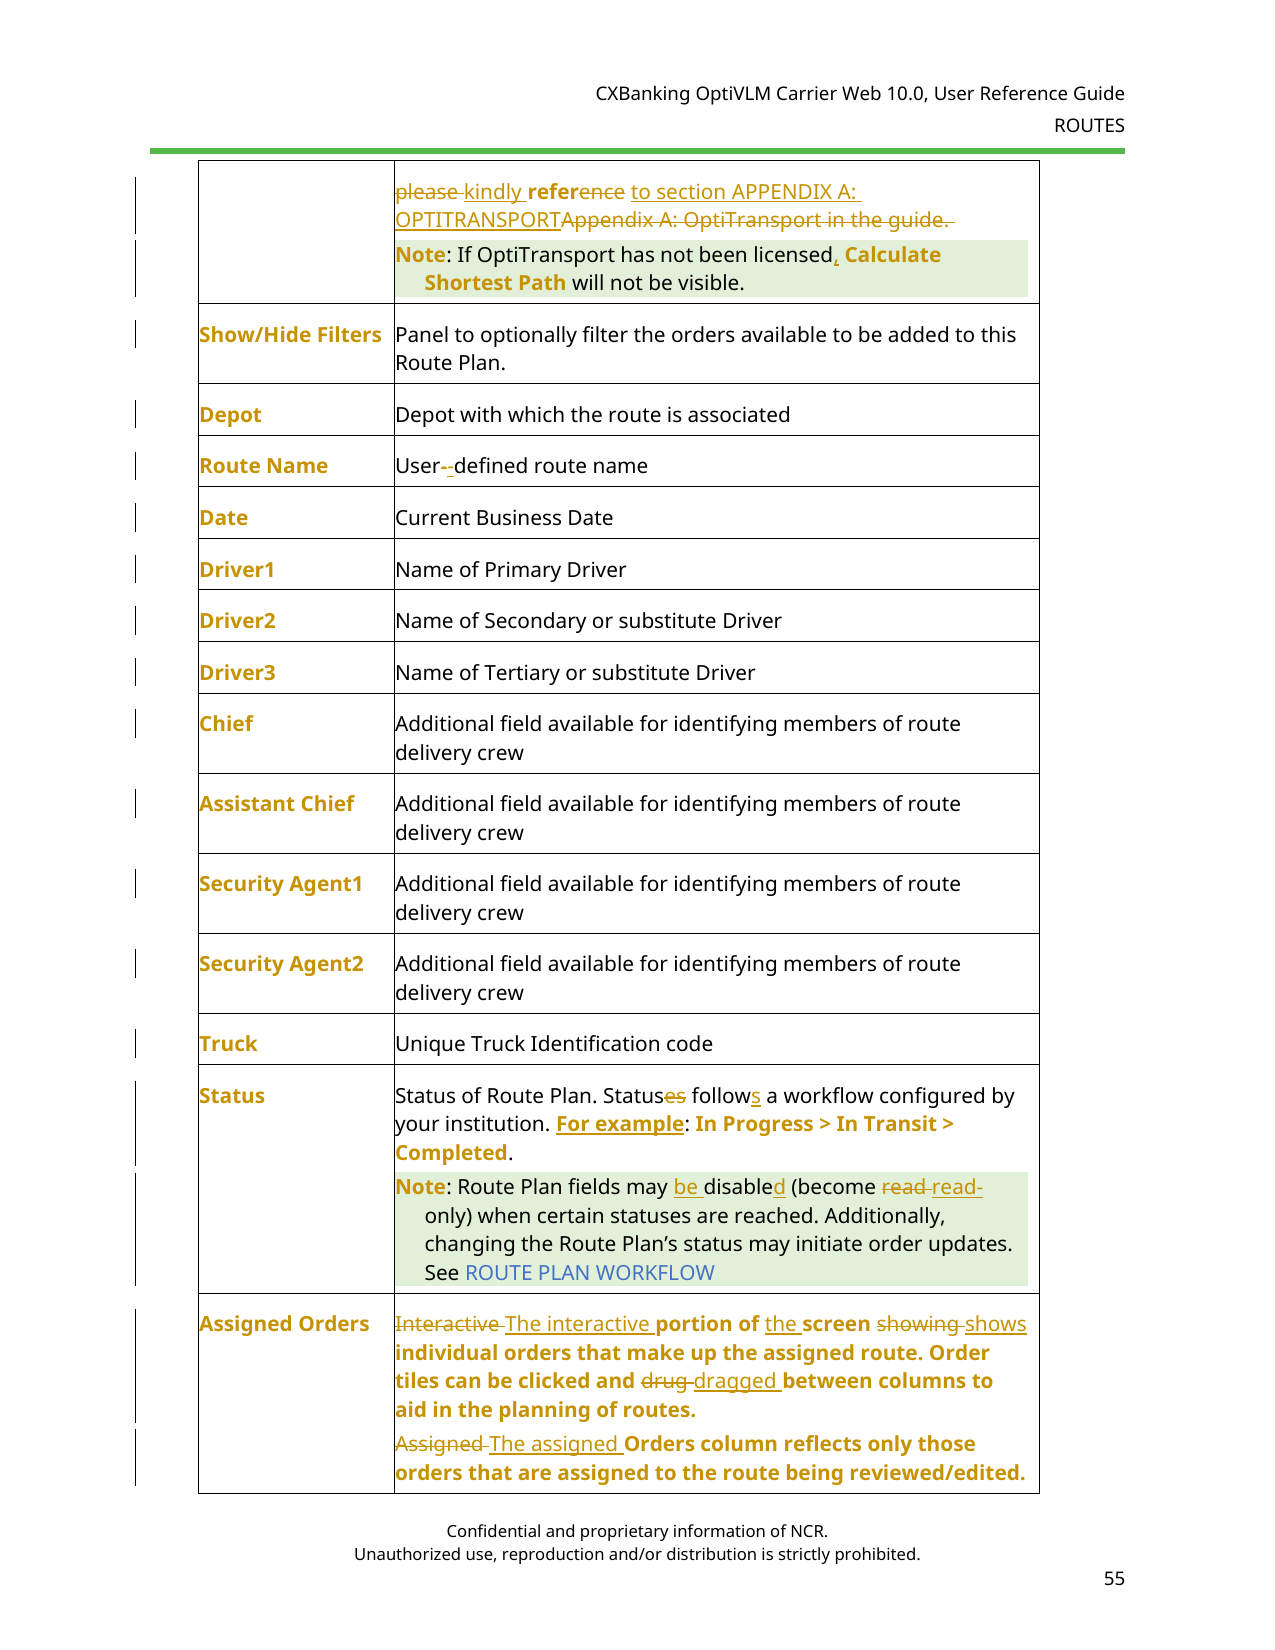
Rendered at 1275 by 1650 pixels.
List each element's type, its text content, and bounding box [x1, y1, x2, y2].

table_cell Name of Secondary or substitute Driver [395, 590, 1039, 641]
table_cell Name of Tertiary or substitute Driver [395, 642, 1039, 692]
table_cell Unique Truck Identification code [395, 1014, 1039, 1064]
table_cell Current Business Date [395, 487, 1039, 538]
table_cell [199, 161, 394, 303]
table_cell Chief [199, 694, 394, 772]
table_cell Driver1 [199, 539, 394, 589]
table_cell Userdefined route name [395, 436, 1039, 486]
table_cell Panel to optionally filter the orders available to be added to this Route Plan. [395, 304, 1039, 383]
table_cell Security Agent1 [199, 854, 394, 932]
table_cell Route Name [199, 436, 394, 486]
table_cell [395, 161, 1039, 303]
table_cell Driver2 [199, 590, 394, 641]
table_cell Depot with which the route is associated [395, 384, 1039, 435]
table_cell Date [199, 487, 394, 538]
table_cell Depot [199, 384, 394, 435]
table_cell Show/Hide Filters [199, 304, 394, 383]
table_cell Truck [199, 1014, 394, 1064]
table_cell Additional field available for identifying members of route delivery crew [395, 694, 1039, 772]
table_cell Status of Route Plan. Status follow a workflow configured by your institution. For example: In Progress > In Transit > Completed. Note: Route Plan fields may disable (become only) when certain statuses are reached. Additionally, changing the Route Plan’s status may initiate order updates. See ROUTE PLAN WORKFLOW [395, 1065, 1039, 1292]
table_cell Additional field available for identifying members of route delivery crew [395, 774, 1039, 852]
table_cell Security Agent2 [199, 934, 394, 1012]
table_cell Additional field available for identifying members of route delivery crew [395, 854, 1039, 932]
table_cell Driver3 [199, 642, 394, 692]
table_cell portion of screen individual orders that make up the assigned route. Order tiles can be clicked and between columns to aid in the planning of routes. Orders column reflects only those orders that are assigned to the route being reviewed/edited. [395, 1294, 1039, 1492]
table_cell Assigned Orders [199, 1294, 394, 1492]
table_cell Name of Primary Driver [395, 539, 1039, 589]
table_cell Additional field available for identifying members of route delivery crew [395, 934, 1039, 1012]
table_cell Assistant Chief [199, 774, 394, 852]
table_cell Status [199, 1065, 394, 1292]
